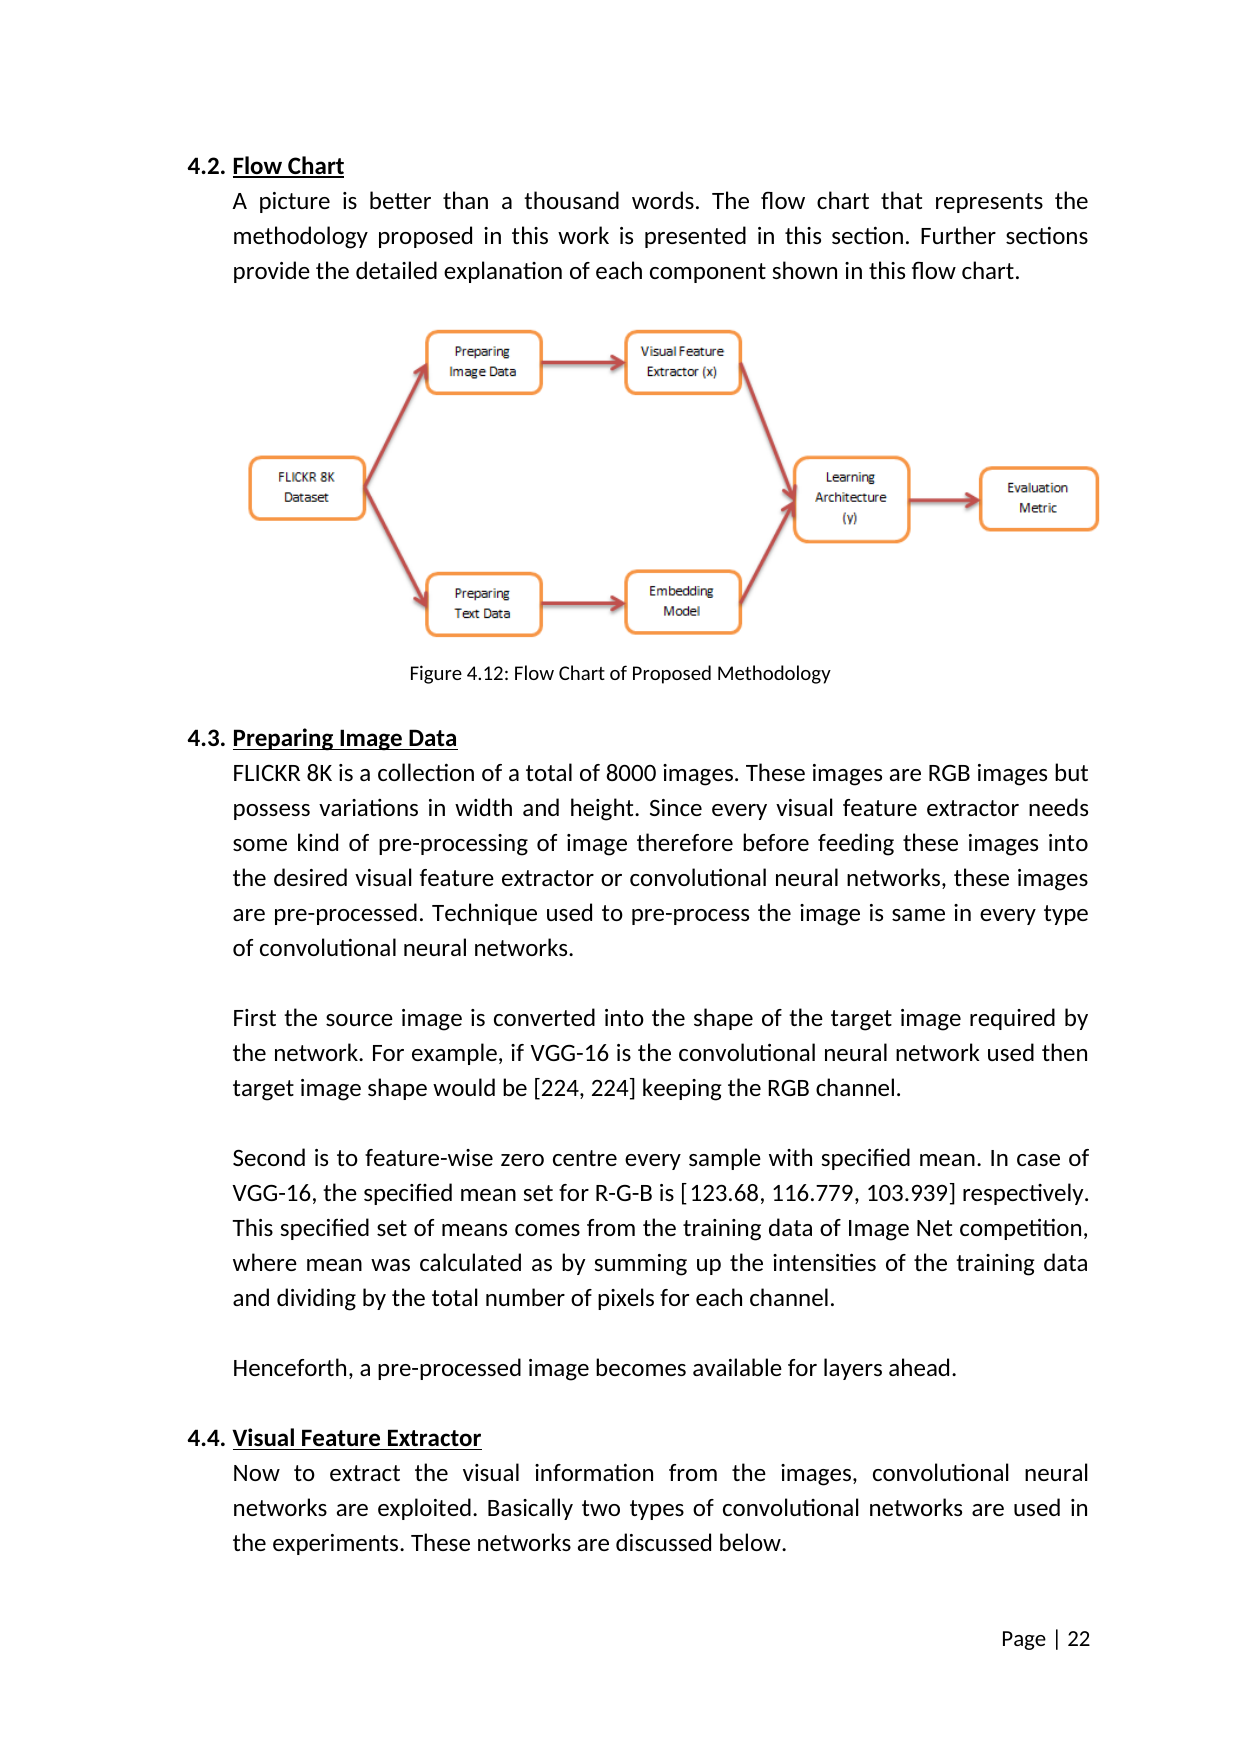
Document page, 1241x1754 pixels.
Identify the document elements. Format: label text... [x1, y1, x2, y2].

list A picture is better than a thousand words. The flow chart that represents the methodology proposed in this work is presented in this section. Further sections provide the detailed explanation of each component shown in this flow chart. [232, 185, 1090, 286]
list Visual Feature Extractor [187, 1423, 1090, 1453]
list FLICKR 8K is a collection of a total of 8000 images. These images are RGB images but possess variations in width and height. Since every visual feature extractor needs some kind of pre-processing of image therefore before feeding these images into the desired visual feature extractor or convolutional neural networks, these images are pre-processed. Technique used to pre-process the image is same in every type of convolutional neural networks. [232, 758, 1090, 963]
picture [232, 325, 1111, 649]
list Second is to feature-wise zero centre every sample with specified mean. In case of VGG-16, the specified mean set for R-G-B is [123.68, 116.779, 103.939] respectively. This specified set of means comes from the training data of Image Net competition, where mean was calculated as by summing up the intensities of the training data and dividing by the total number of pixels for each channel. [232, 1143, 1090, 1313]
list Now to extract the visual information from the images, convolutional neural networks are exploited. Basically two types of convolutional networks are used in the experiments. These networks are discussed below. [232, 1458, 1090, 1558]
list Flow Chart [187, 150, 1090, 181]
list Henceforth, a pre-processed image becomes available for layers ahead. [232, 1353, 1090, 1383]
list Preparing Image Data [187, 723, 1090, 753]
list First the source image is converted into the shape of the target image required by the network. For example, if VGG-16 is the convolutional neural network used then target image shape would be [224, 224] keeping the RGB channel. [232, 1003, 1090, 1103]
